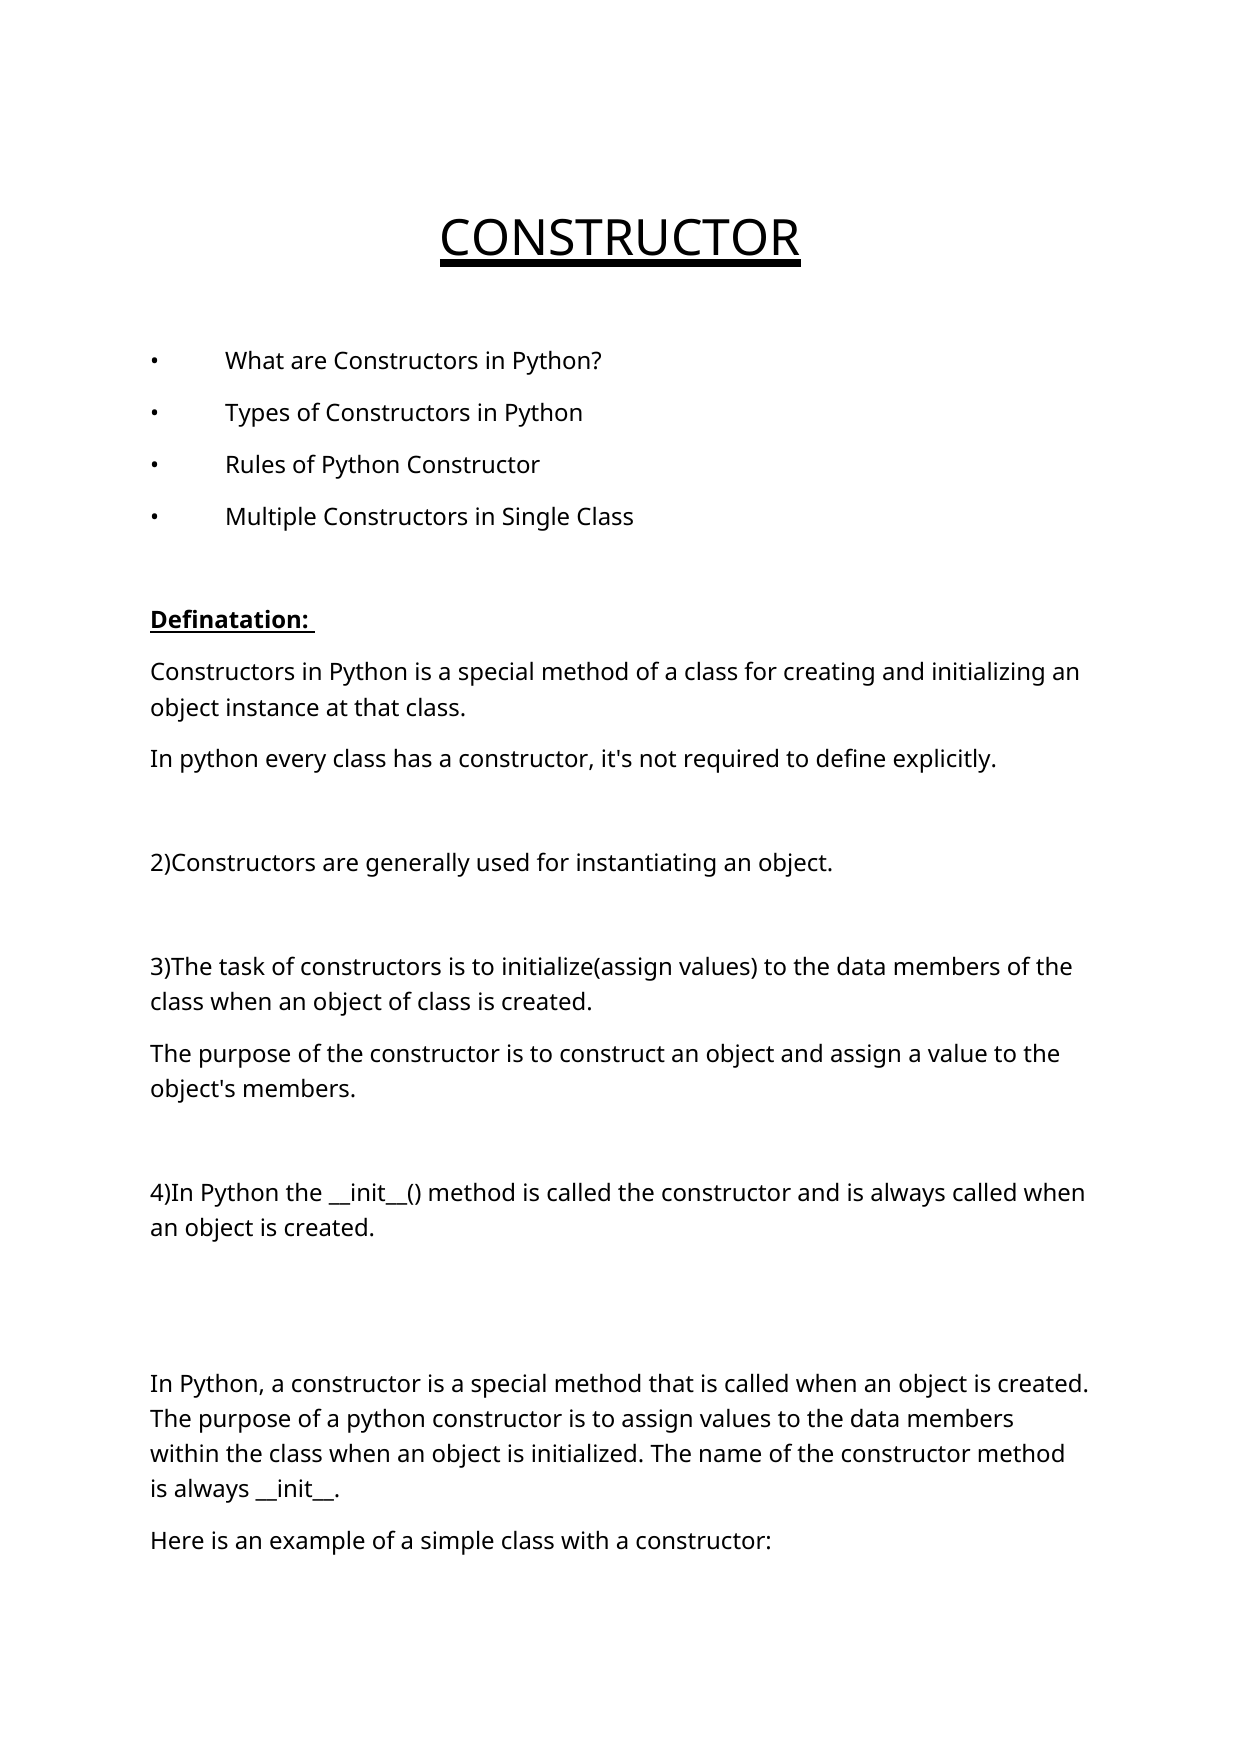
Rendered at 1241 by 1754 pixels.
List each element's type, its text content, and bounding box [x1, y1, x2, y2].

text The purpose of the constructor is to construct an object and assign a value to the object's members. [150, 1037, 1090, 1105]
text Here is an example of a simple class with a constructor: [150, 1524, 1090, 1557]
text • Types of Constructors in Python [150, 396, 1090, 428]
text Definatation: [150, 603, 1090, 636]
text Constructors in Python is a special method of a class for creating and initializing an object instance at that class. [150, 655, 1090, 723]
text • Rules of Python Constructor [150, 448, 1090, 480]
text 3)The task of constructors is to initialize(assign values) to the data members of the class when an object of class is created. [150, 950, 1090, 1018]
text In Python, a constructor is a special method that is called when an object is created. The purpose of a python constructor is to assign values to the data members within the class when an object is initialized. The name of the constructor method is always __init__. [150, 1367, 1090, 1505]
text • Multiple Constructors in Single Class [150, 499, 1090, 532]
text In python every class has a constructor, it's not required to define explicitly. [150, 742, 1090, 775]
text 2)Constructors are generally used for instantiating an object. [150, 846, 1090, 879]
text • What are Constructors in Python? [150, 344, 1090, 377]
text CONSTRUCTOR [150, 202, 1090, 270]
text 4)In Python the __init__() method is called the constructor and is always called when an object is created. [150, 1176, 1090, 1244]
